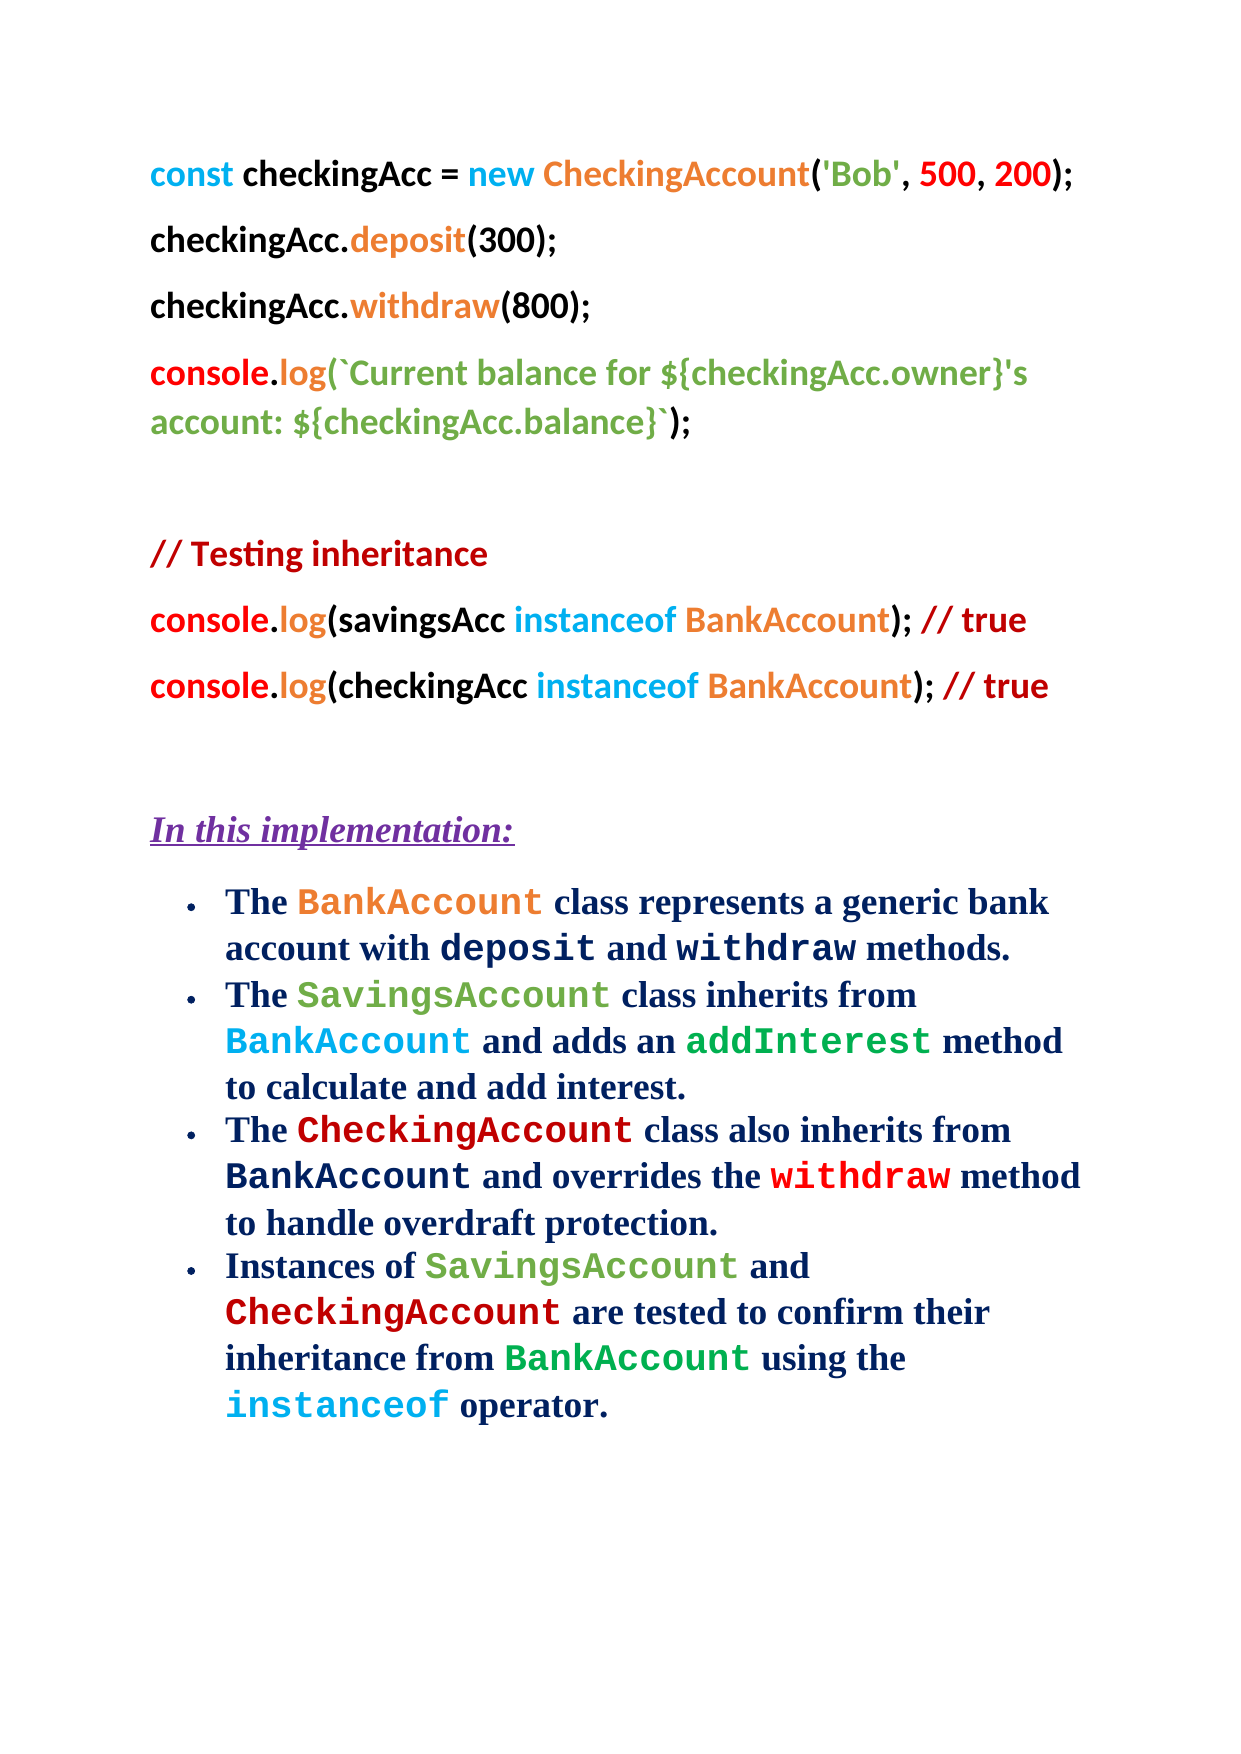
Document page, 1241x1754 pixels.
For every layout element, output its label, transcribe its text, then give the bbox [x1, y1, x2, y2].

text console.log(`Current balance for ${checkingAcc.owner}'s account: ${checkingAcc.balance}`); [150, 348, 1090, 444]
list The SavingsAccount class inherits from BankAccount and adds an addInterest method to calculate and add interest. [187, 972, 1090, 1108]
text checkingAcc.deposit(300); [150, 216, 1090, 262]
text console.log(savingsAcc instanceof BankAccount); // true [150, 596, 1090, 642]
list The CheckingAccount class also inherits from BankAccount and overrides the withdraw method to handle overdraft protection. [187, 1108, 1090, 1243]
text checkingAcc.withdraw(800); [150, 282, 1090, 328]
list The BankAccount class represents a generic bank account with deposit and withdraw methods. [187, 879, 1090, 972]
text const checkingAcc = new CheckingAccount('Bob', 500, 200); [150, 150, 1090, 196]
text console.log(checkingAcc instanceof BankAccount); // true [150, 662, 1090, 708]
text // Testing inheritance [150, 530, 1090, 576]
text In this implementation: [150, 807, 1090, 850]
list Instances of SavingsAccount and CheckingAccount are tested to confirm their inheritance from BankAccount using the instanceof operator. [187, 1243, 1090, 1428]
